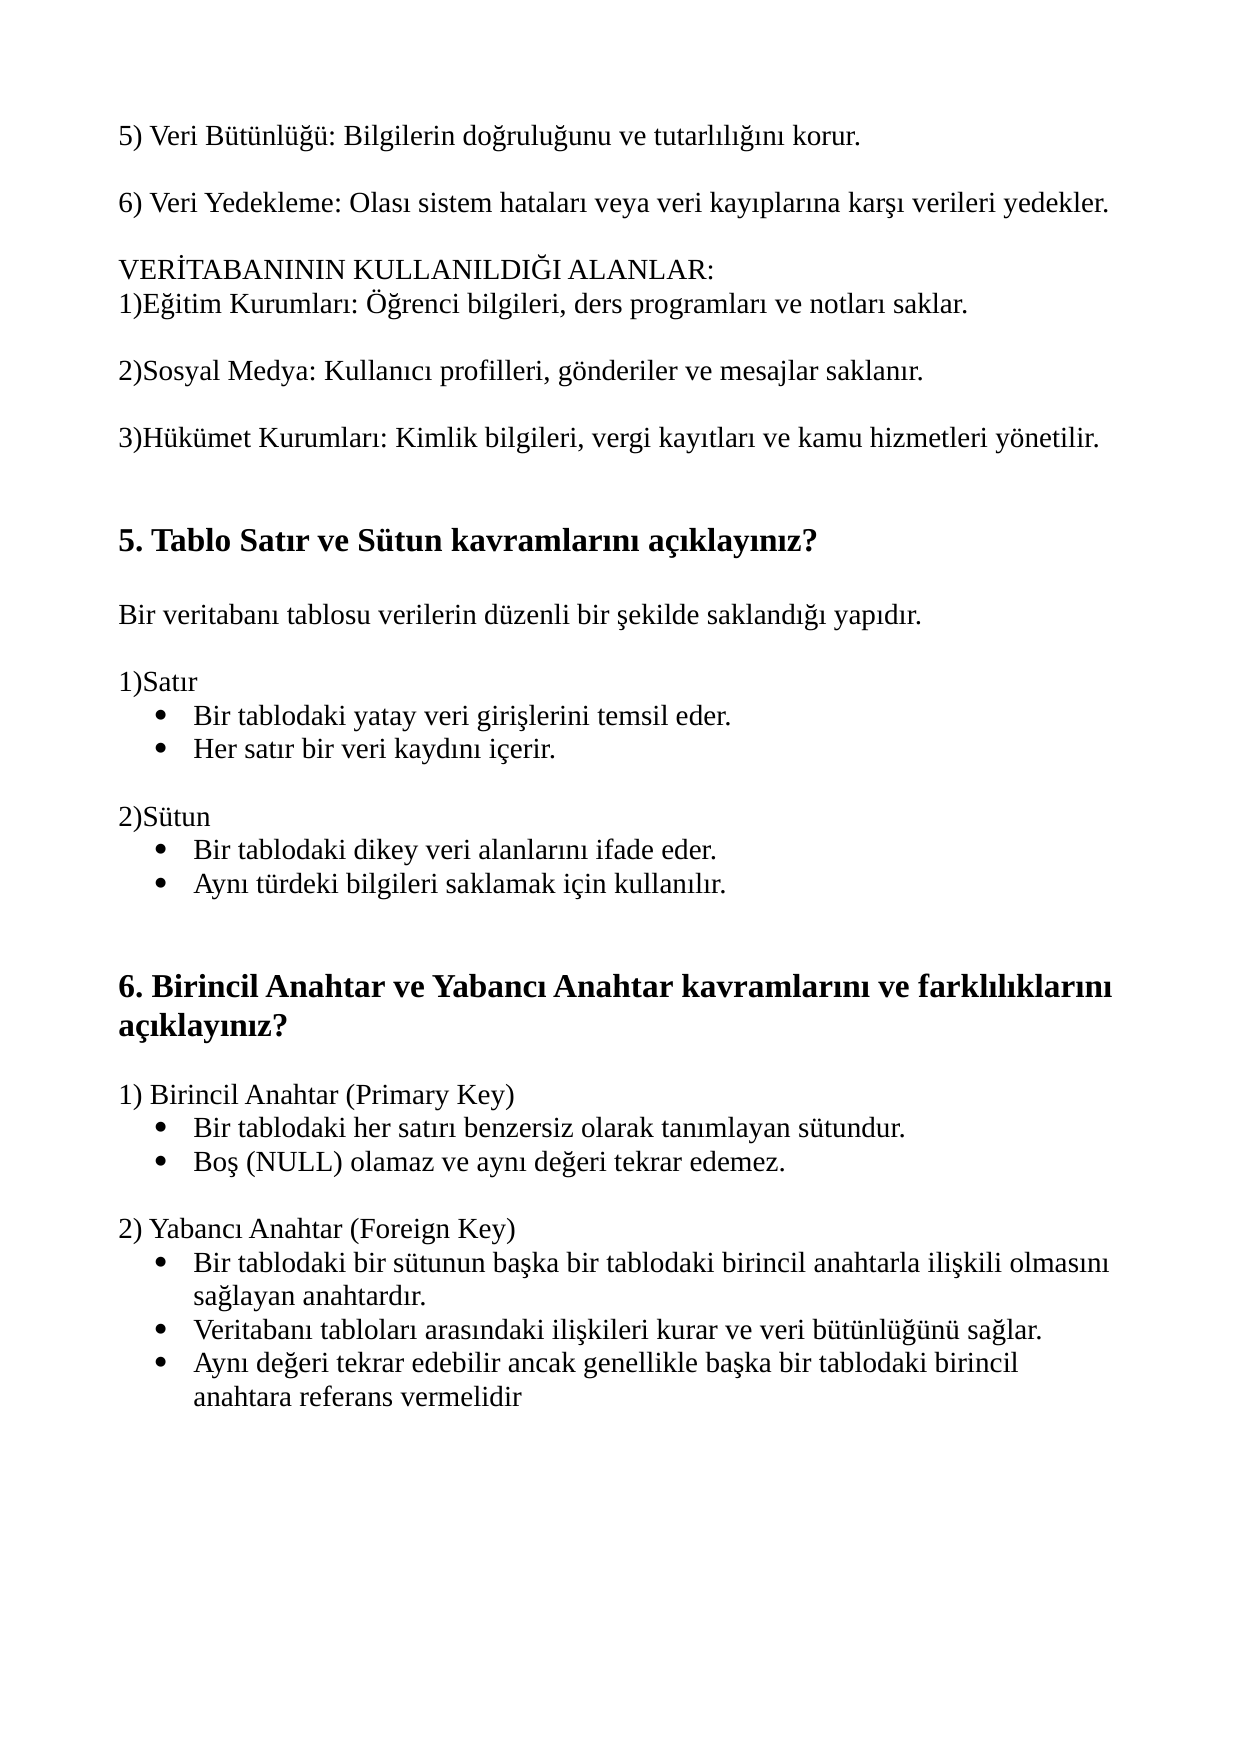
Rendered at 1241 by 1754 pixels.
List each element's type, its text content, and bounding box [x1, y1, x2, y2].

list Aynı türdeki bilgileri saklamak için kullanılır. [156, 866, 1122, 899]
text VERİTABANININ KULLANILDIĞI ALANLAR: [118, 252, 1122, 286]
text 6) Veri Yedekleme: Olası sistem hataları veya veri kayıplarına karşı verileri yedekler. [118, 185, 1122, 219]
list Her satır bir veri kaydını içerir. [156, 732, 1122, 765]
text 5) Veri Bütünlüğü: Bilgilerin doğruluğunu ve tutarlılığını korur. [118, 118, 1122, 152]
list Bir tablodaki dikey veri alanlarını ifade eder. [156, 832, 1122, 866]
text 3)Hükümet Kurumları: Kimlik bilgileri, vergi kayıtları ve kamu hizmetleri yönetilir. [118, 420, 1122, 453]
list Bir tablodaki yatay veri girişlerini temsil eder. [156, 698, 1122, 732]
list Veritabanı tabloları arasındaki ilişkileri kurar ve veri bütünlüğünü sağlar. [156, 1312, 1122, 1346]
text 1)Satır [118, 664, 1122, 698]
list Bir tablodaki her satırı benzersiz olarak tanımlayan sütundur. [156, 1110, 1122, 1144]
list Bir tablodaki bir sütunun başka bir tablodaki birincil anahtarla ilişkili olmasını sağlayan anahtardır. [156, 1245, 1122, 1312]
text Bir veritabanı tablosu verilerin düzenli bir şekilde saklandığı yapıdır. [118, 597, 1122, 631]
list Aynı değeri tekrar edebilir ancak genellikle başka bir tablodaki birincil anahtara referans vermelidir [156, 1346, 1122, 1413]
text 5. Tablo Satır ve Sütun kavramlarını açıklayınız? [118, 521, 1122, 559]
text 2) Yabancı Anahtar (Foreign Key) [118, 1211, 1122, 1245]
list Boş (NULL) olamaz ve aynı değeri tekrar edemez. [156, 1144, 1122, 1178]
text 2)Sütun [118, 799, 1122, 832]
text 1)Eğitim Kurumları: Öğrenci bilgileri, ders programları ve notları saklar. [118, 286, 1122, 319]
text 1) Birincil Anahtar (Primary Key) [118, 1077, 1122, 1110]
text 6. Birincil Anahtar ve Yabancı Anahtar kavramlarını ve farklılıklarını açıklayınız? [118, 967, 1122, 1043]
text 2)Sosyal Medya: Kullanıcı profilleri, gönderiler ve mesajlar saklanır. [118, 353, 1122, 386]
